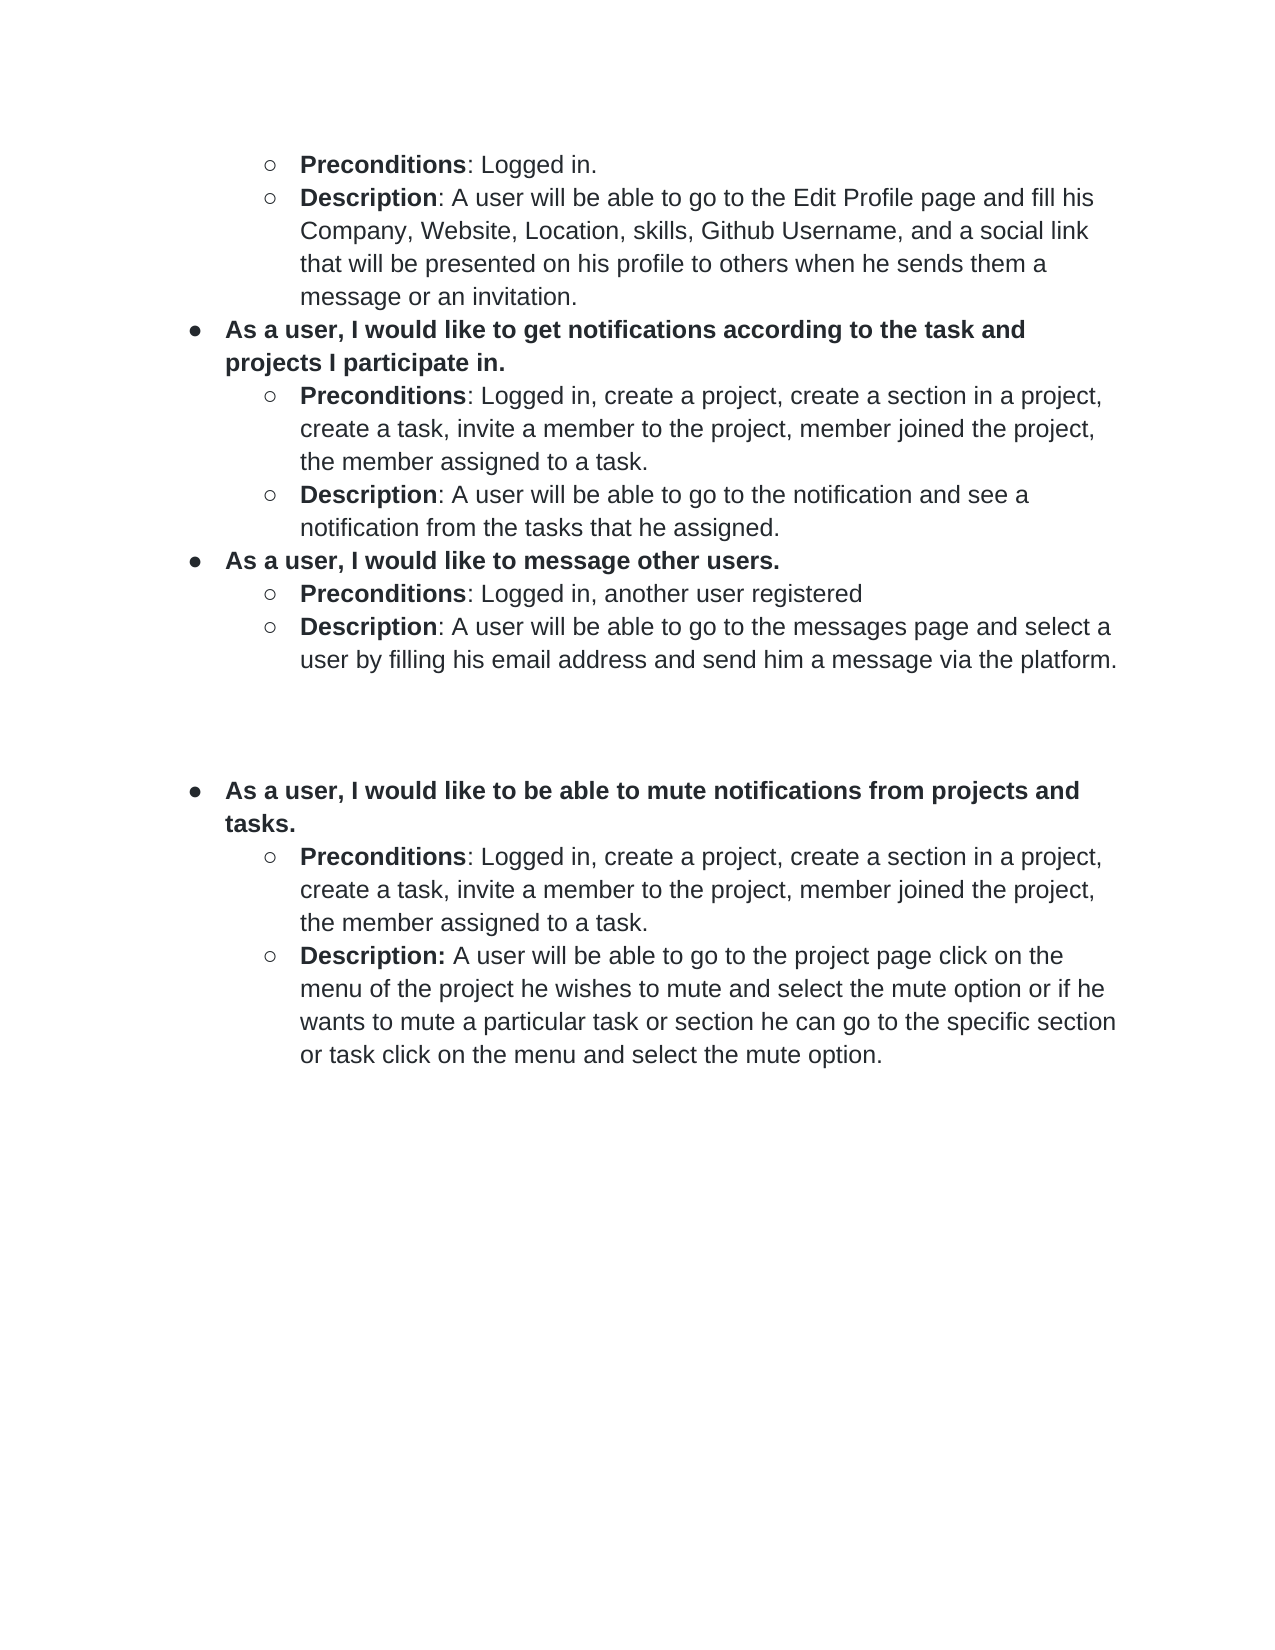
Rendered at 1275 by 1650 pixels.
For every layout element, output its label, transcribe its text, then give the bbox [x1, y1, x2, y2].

list Description: A user will be able to go to the project page click on the menu of the project he wishes to mute and select the mute option or if he wants to mute a particular task or section he can go to the specific section or task click on the menu and select the mute option. [262, 941, 1125, 1068]
list Preconditions: Logged in, create a project, create a section in a project, create a task, invite a member to the project, member joined the project, the member assigned to a task. [262, 381, 1125, 476]
list Preconditions: Logged in, create a project, create a section in a project, create a task, invite a member to the project, member joined the project, the member assigned to a task. [262, 842, 1125, 936]
list As a user, I would like to message other users. [187, 546, 1125, 575]
list Description: A user will be able to go to the notification and see a notification from the tasks that he assigned. [262, 480, 1125, 542]
list As a user, I would like to get notifications according to the task and projects I participate in. [187, 315, 1125, 377]
list As a user, I would like to be able to mute notifications from projects and tasks. [187, 776, 1125, 837]
list Description: A user will be able to go to the Edit Profile page and fill his Company, Website, Location, skills, Github Username, and a social link that will be presented on his profile to others when he sends them a message or an invitation. [262, 183, 1125, 311]
list Preconditions: Logged in, another user registered [262, 579, 1125, 608]
list Preconditions: Logged in. [262, 150, 1125, 179]
list Description: A user will be able to go to the messages page and select a user by filling his email address and send him a message via the platform. [262, 612, 1125, 674]
